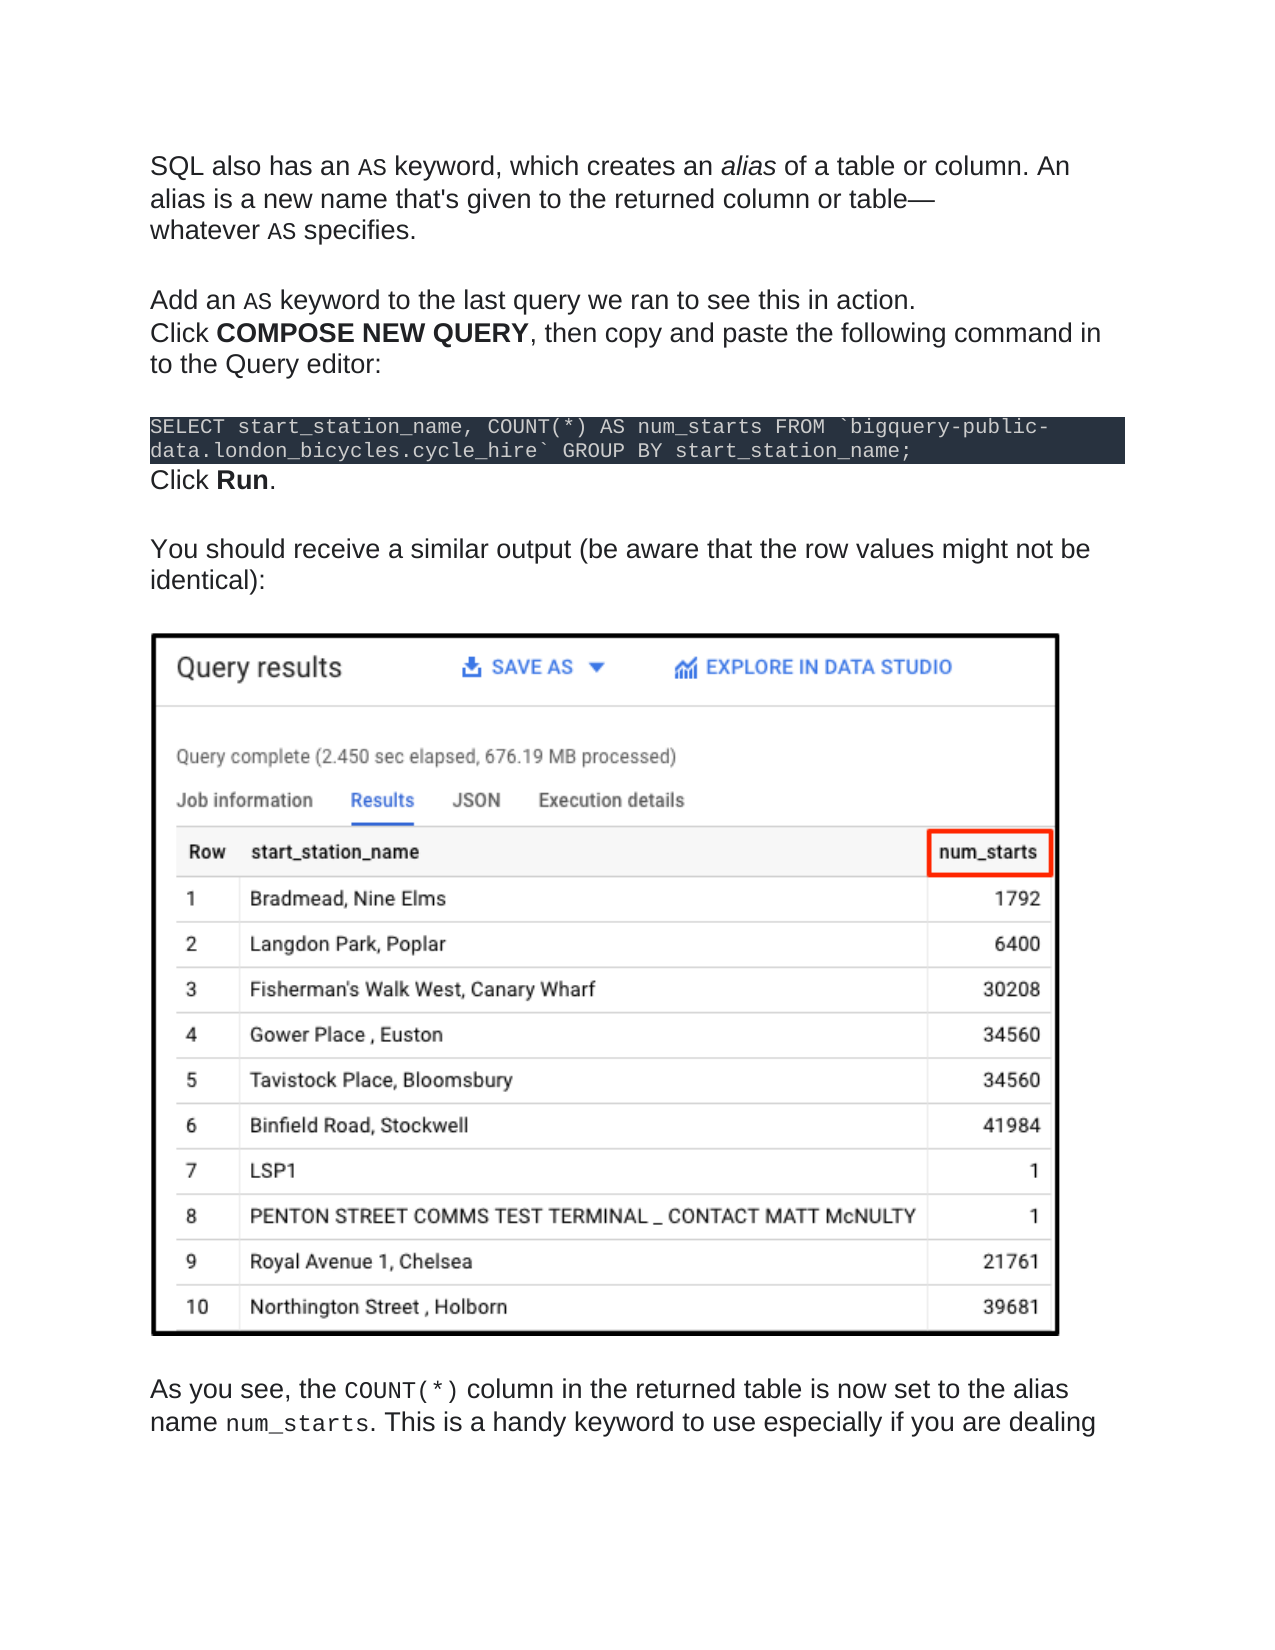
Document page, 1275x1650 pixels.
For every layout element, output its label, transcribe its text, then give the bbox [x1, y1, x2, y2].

text SQL also has an AS keyword, which creates an alias of a table or column. An alias is a new name that's given to the returned column or table—whatever AS specifies. [150, 150, 1125, 246]
text SELECT start_station_name, COUNT(*) AS num_starts FROM `bigquery-public-data.london_bicycles.cycle_hire` GROUP BY start_station_name; [150, 417, 1125, 464]
text Click Run. [150, 464, 1125, 495]
text Add an AS keyword to the last query we ran to see this in action. Click COMPOSE NEW QUERY, then copy and paste the following command in to the Query editor: [150, 284, 1125, 379]
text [150, 1373, 1125, 1438]
text You should receive a similar output (be aware that the row values might not be identical): [150, 533, 1125, 595]
picture [150, 632, 1060, 1336]
